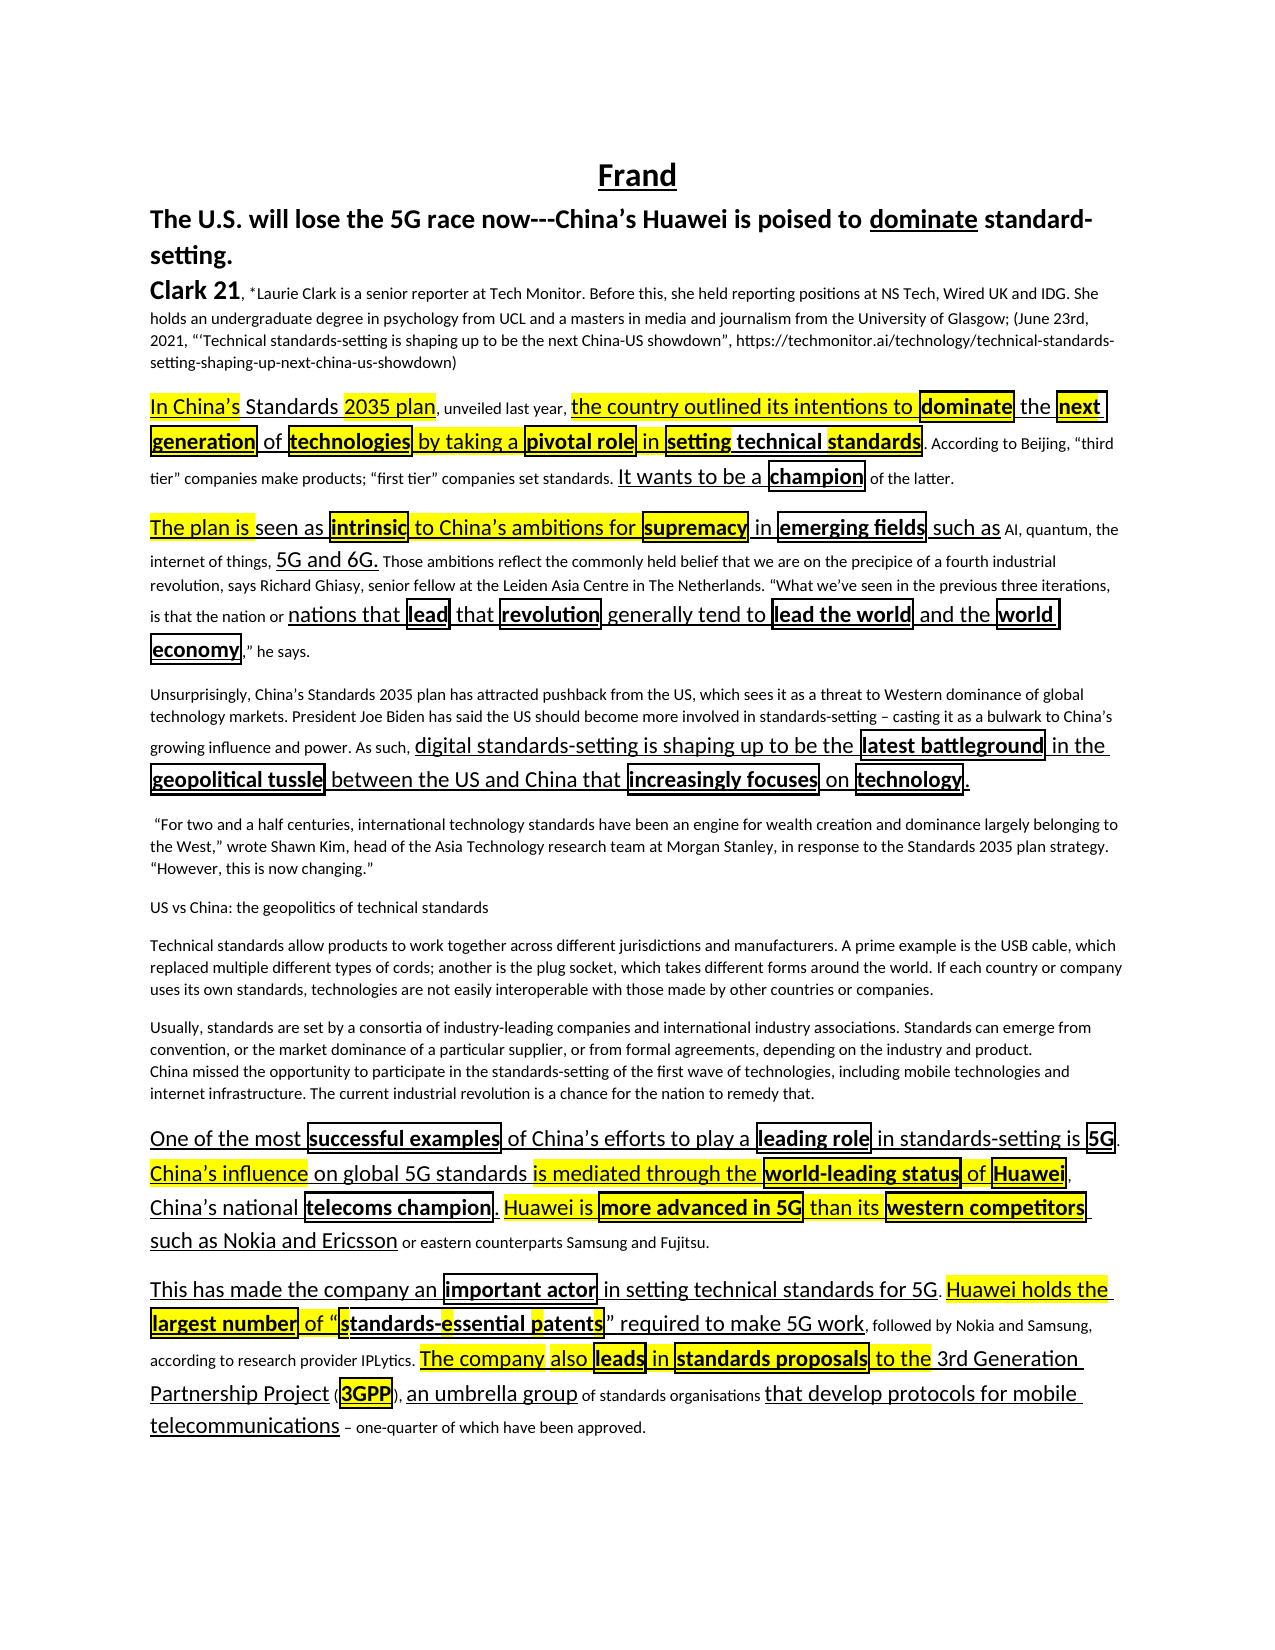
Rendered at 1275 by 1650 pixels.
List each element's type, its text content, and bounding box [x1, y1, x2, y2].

text One of the most successful examples of China’s efforts to play a leading role in standards-setting is 5G. China’s influence on global 5G standards is mediated through the world-leading status of Huawei, China’s national telecoms champion. Huawei is more advanced in 5G than its western competitors such as Nokia and Ericsson or eastern counterparts Samsung and Fujitsu. [150, 1122, 1125, 1254]
text In China’s Standards 2035 plan, unveiled last year, the country outlined its intentions to dominate the next generation of technologies by taking a pivotal role in setting technical standards. According to Beijing, “third tier” companies make products; “first tier” companies set standards. It wants to be a champion of the latter. [150, 390, 1125, 492]
text Technical standards allow products to work together across different jurisdictions and manufacturers. A prime example is the USB cable, which replaced multiple different types of cords; another is the plug socket, which takes different forms around the world. If each country or company uses its own standards, technologies are not easily interoperable with those made by other countries or companies. [150, 936, 1125, 999]
subtitle The U.S. will lose the 5G race now---China’s Huawei is poised to dominate standard-setting. [150, 202, 1125, 271]
text The plan is seen as intrinsic to China’s ambitions for supremacy in emerging fields such as AI, quantum, the internet of things, 5G and 6G. Those ambitions reflect the commonly held belief that we are on the precipice of a fourth industrial revolution, says Richard Ghiasy, senior fellow at the Leiden Asia Centre in The Netherlands. “What we’ve seen in the previous three iterations, is that the nation or nations that lead that revolution generally tend to lead the world and the world economy,” he says. [150, 511, 1125, 665]
text Unsurprisingly, China’s Standards 2035 plan has attracted pushback from the US, which sees it as a threat to Western dominance of global technology markets. President Joe Biden has said the US should become more involved in standards-setting – casting it as a bulwark to China’s growing influence and power. As such, digital standards-setting is shaping up to be the latest battleground in the geopolitical tussle between the US and China that increasingly focuses on technology. [150, 684, 1125, 796]
text Clark 21, *Laurie Clark is a senior reporter at Tech Monitor. Before this, she held reporting positions at NS Tech, Wired UK and IDG. She holds an undergraduate degree in psychology from UCL and a masters in media and journalism from the University of Glasgow; (June 23rd, 2021, “‘Technical standards-setting is shaping up to be the next China-US showdown”, https://techmonitor.ai/technology/technical-standards-setting-shaping-up-next-china-us-showdown) [150, 273, 1125, 372]
text US vs China: the geopolitics of technical standards [150, 897, 1125, 917]
text Usually, standards are set by a consortia of industry-leading companies and international industry associations. Standards can emerge from convention, or the market dominance of a particular supplier, or from formal agreements, depending on the industry and product. China missed the opportunity to participate in the standards-setting of the first wave of technologies, including mobile technologies and internet infrastructure. The current industrial revolution is a chance for the nation to remedy that. [150, 1018, 1125, 1104]
subtitle Frand [150, 154, 1125, 195]
text This has made the company an important actor in setting technical standards for 5G. Huawei holds the largest number of “standards-essential patents” required to make 5G work, followed by Nokia and Samsung, according to research provider IPLytics. The company also leads in standards proposals to the 3rd Generation Partnership Project (3GPP), an umbrella group of standards organisations that develop protocols for mobile telecommunications – one-quarter of which have been approved. [150, 1273, 1125, 1439]
text “For two and a half centuries, international technology standards have been an engine for wealth creation and dominance largely belonging to the West,” wrote Shawn Kim, head of the Asia Technology research team at Morgan Stanley, in response to the Standards 2035 plan strategy. “However, this is now changing.” [150, 815, 1125, 879]
